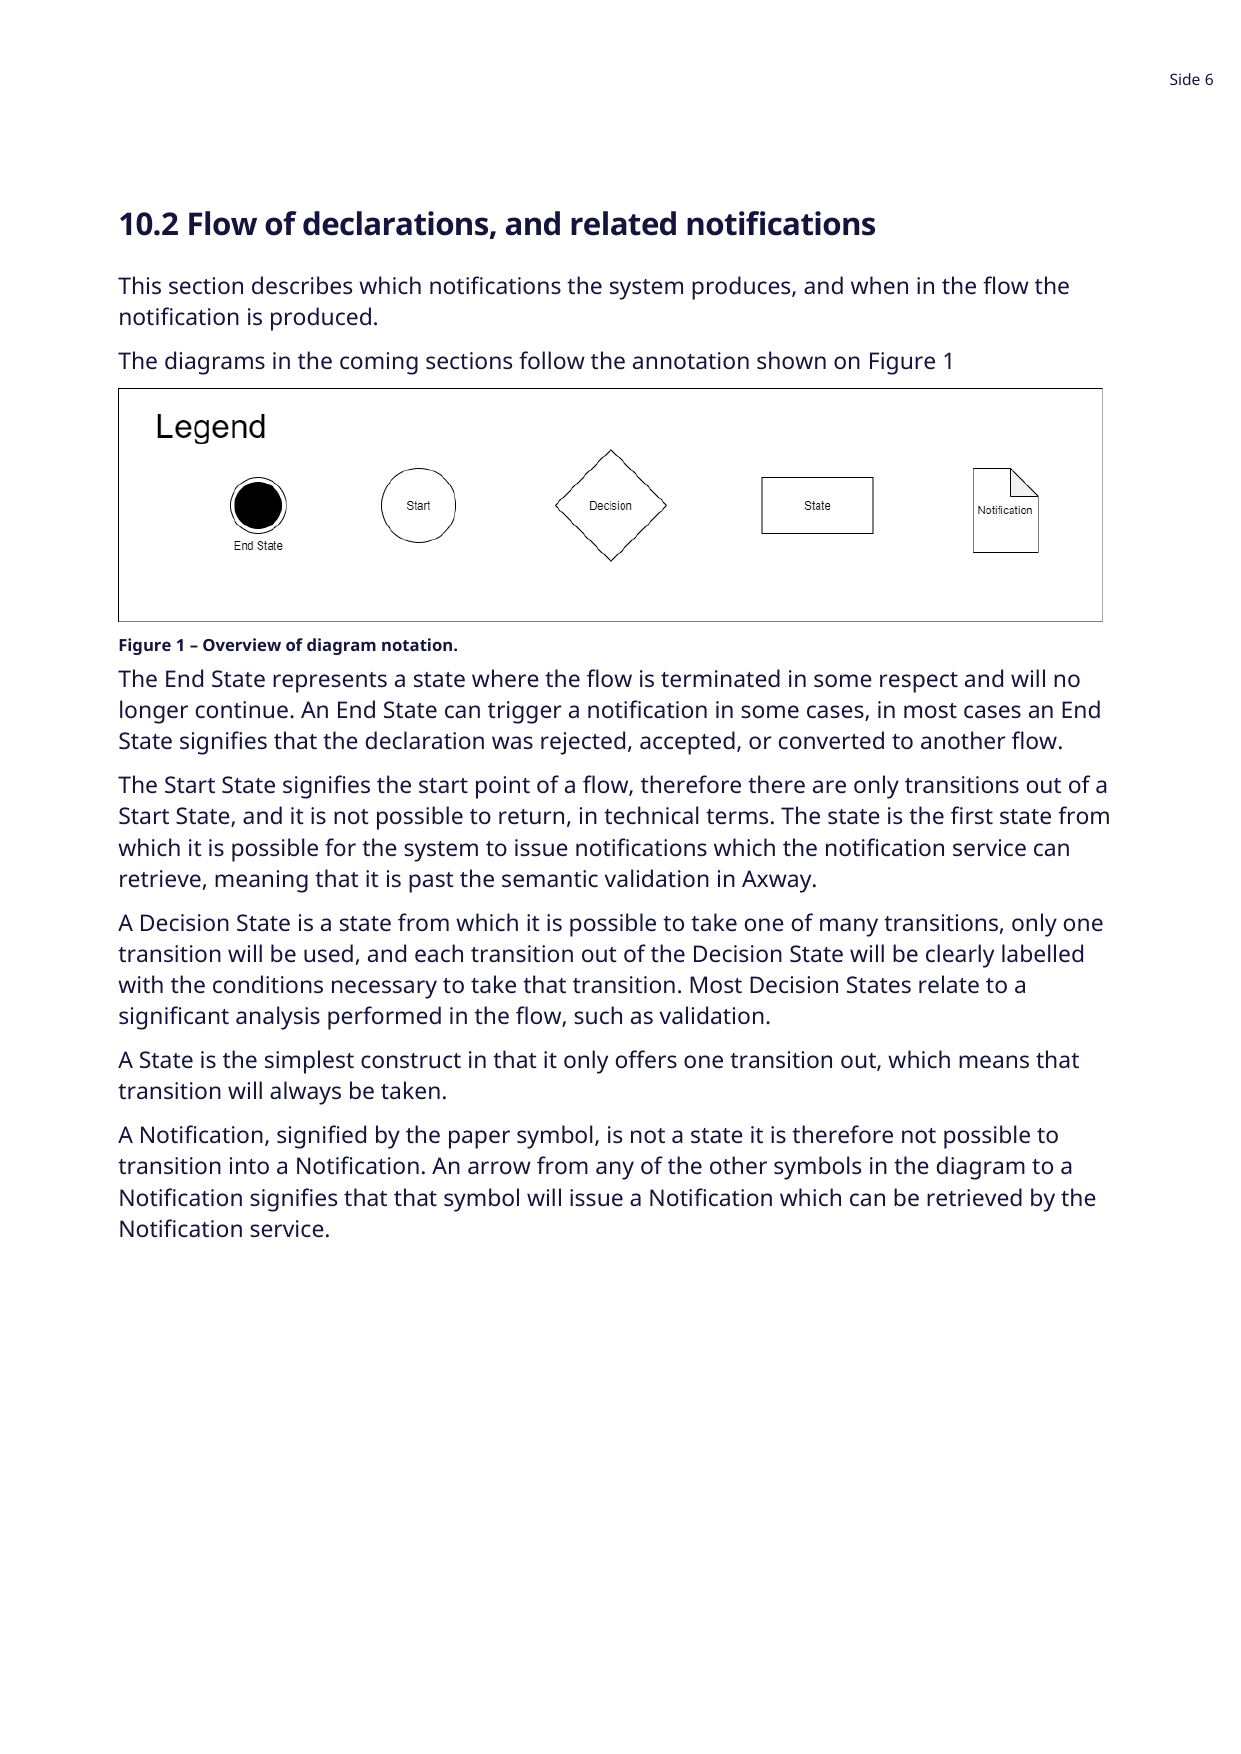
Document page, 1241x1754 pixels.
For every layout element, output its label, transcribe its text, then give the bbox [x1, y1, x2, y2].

text The End State represents a state where the flow is terminated in some respect and will no longer continue. An End State can trigger a notification in some cases, in most cases an End State signifies that the declaration was rejected, accepted, or converted to another flow. [118, 663, 1122, 757]
text A Notification, signified by the paper symbol, is not a state it is therefore not possible to transition into a Notification. An arrow from any of the other symbols in the diagram to a Notification signifies that that symbol will issue a Notification which can be retrieved by the Notification service. [118, 1119, 1122, 1244]
text This section describes which notifications the system produces, and when in the flow the notification is produced. [118, 270, 1122, 332]
text A State is the simplest construct in that it only offers one transition out, which means that transition will always be taken. [118, 1044, 1122, 1107]
text The diagrams in the coming sections follow the annotation shown on Figure 1 [118, 345, 1122, 376]
text A Decision State is a state from which it is possible to take one of many transitions, only one transition will be used, and each transition out of the Decision State will be clearly labelled with the conditions necessary to take that transition. Most Decision States relate to a significant analysis performed in the flow, such as validation. [118, 907, 1122, 1032]
picture [118, 388, 1103, 622]
subtitle Flow of declarations, and related notifications [118, 202, 1122, 245]
text Figure 1 – Overview of diagram notation. [118, 634, 1122, 657]
text The Start State signifies the start point of a flow, therefore there are only transitions out of a Start State, and it is not possible to return, in technical terms. The state is the first state from which it is possible for the system to issue notifications which the notification service can retrieve, meaning that it is past the semantic validation in Axway. [118, 769, 1122, 894]
